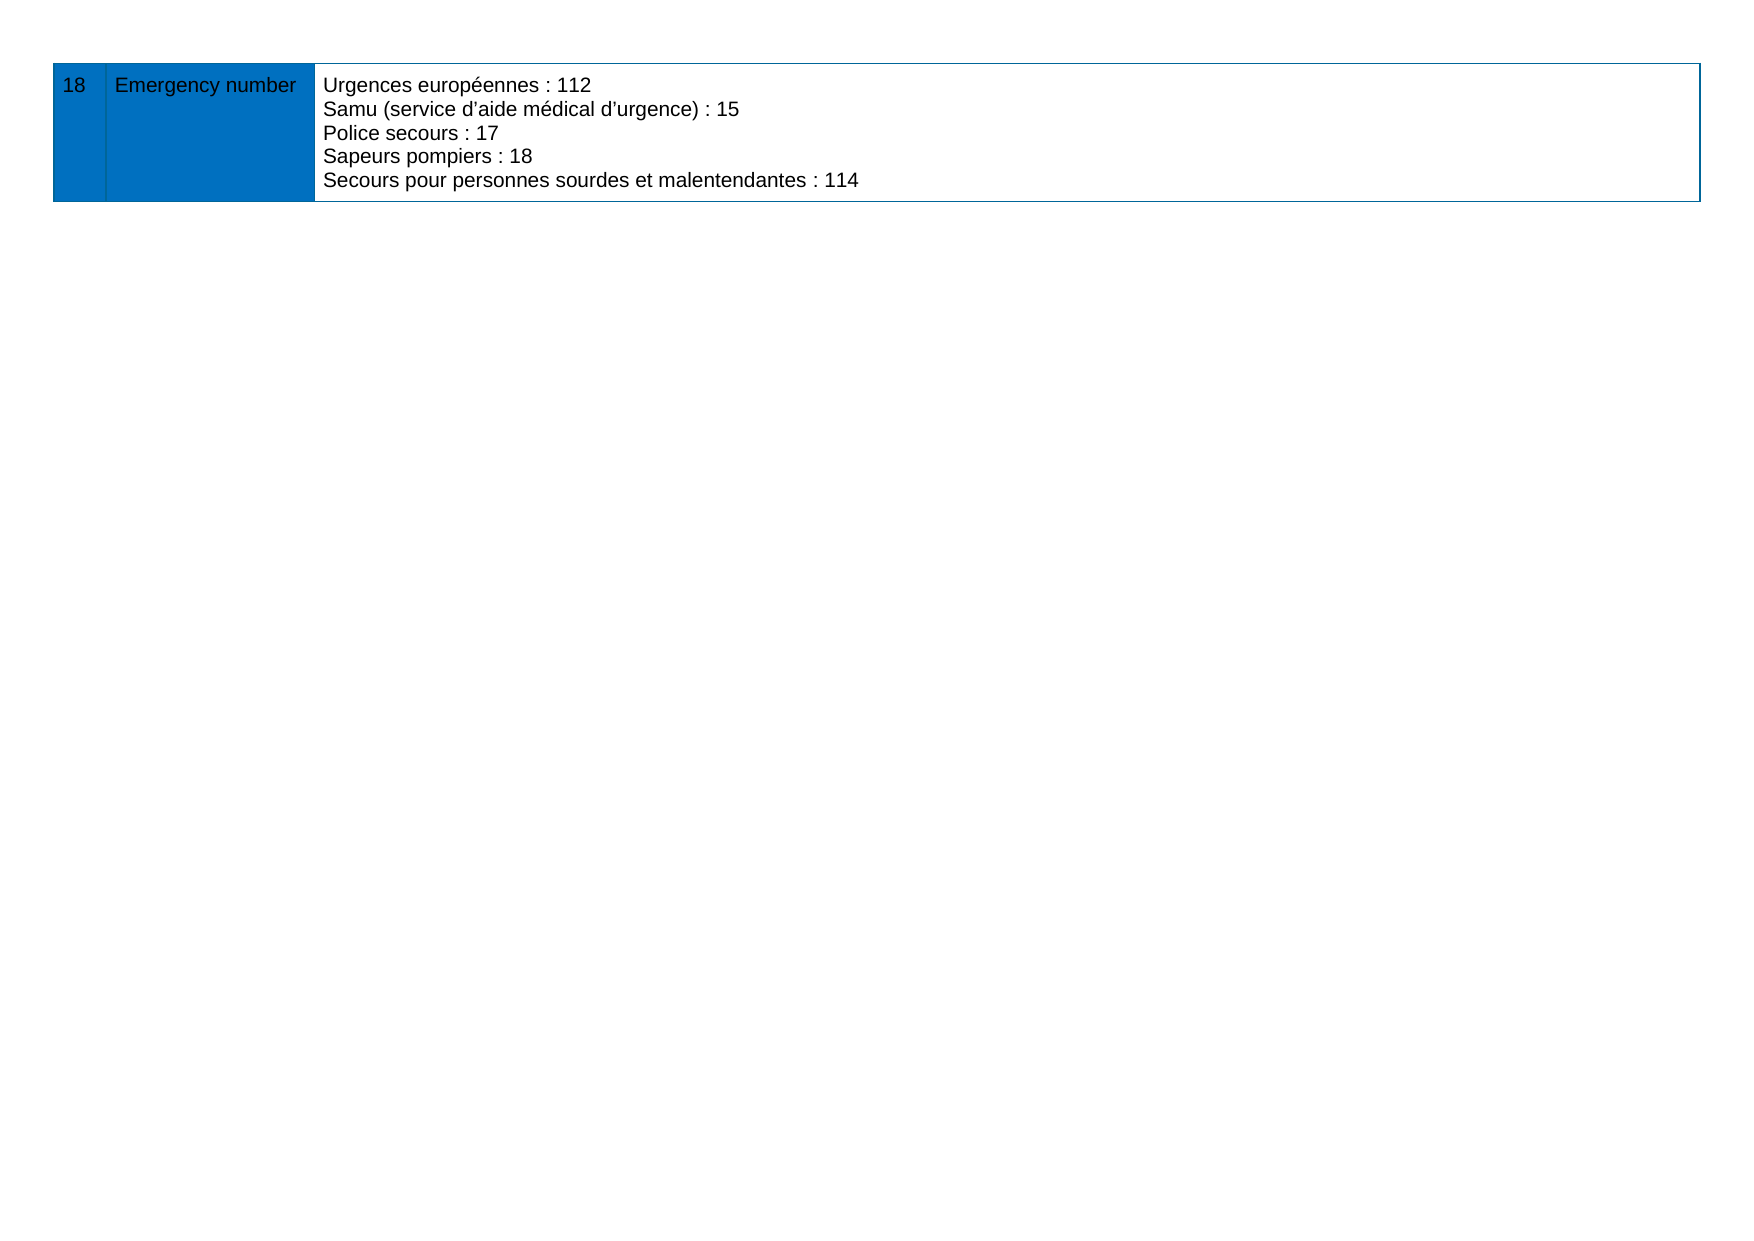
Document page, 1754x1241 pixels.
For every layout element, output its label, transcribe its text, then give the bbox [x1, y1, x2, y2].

table_cell Urgences européennes : 112 Samu (service d’aide médical d’urgence) : 15 Police secours : 17 Sapeurs pompiers : 18 Secours pour personnes sourdes et malentendantes : 114 [315, 64, 1699, 201]
table_cell Emergency number [107, 64, 314, 201]
table_cell 18 [55, 64, 105, 201]
